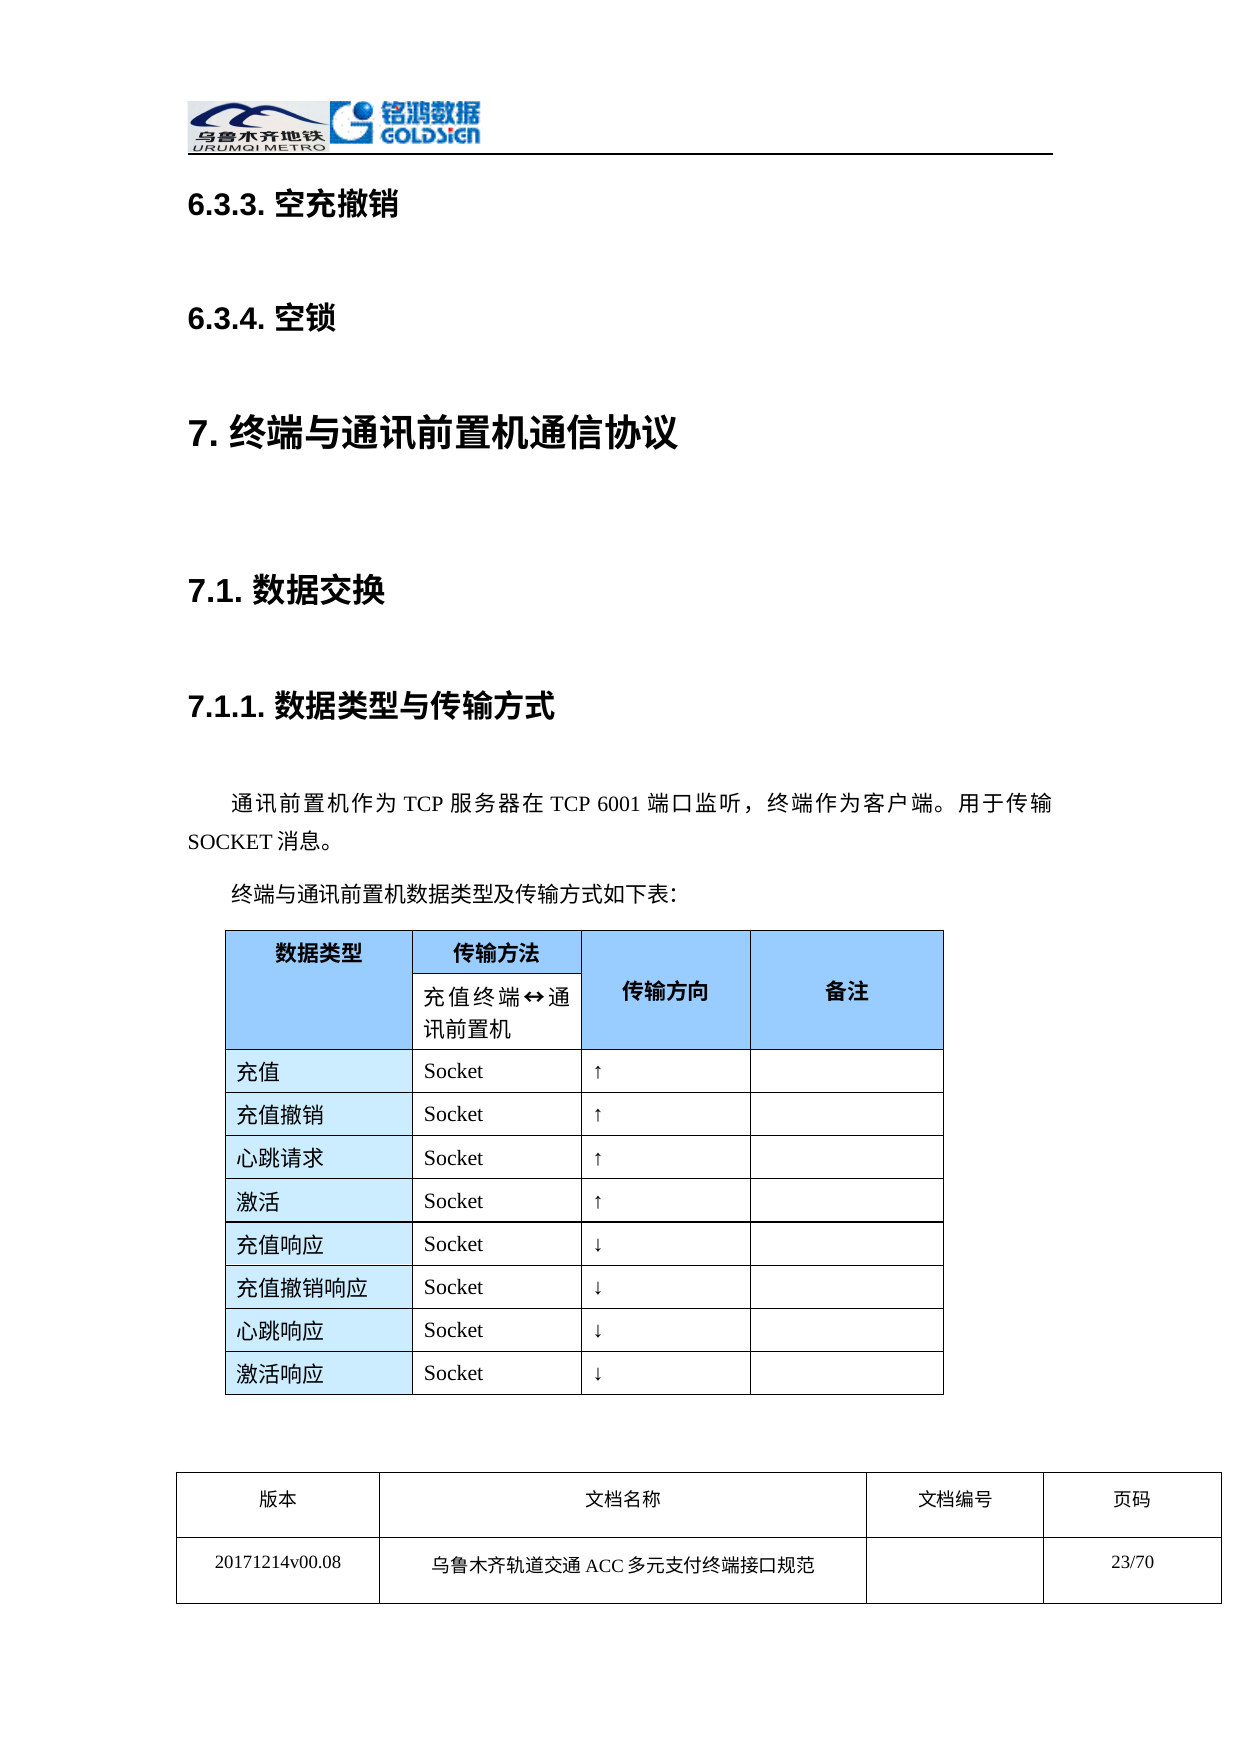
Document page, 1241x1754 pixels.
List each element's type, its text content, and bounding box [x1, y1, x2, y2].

table_cell [751, 1136, 943, 1178]
table_cell Socket [413, 1050, 581, 1092]
table_cell 充值撤销 [226, 1093, 412, 1135]
table_cell Socket [413, 1136, 581, 1178]
table_cell 充值终端↔通讯前置机 [413, 974, 581, 1049]
table_cell ↓ [582, 1266, 750, 1308]
table_cell 充值 [226, 1050, 412, 1092]
table_cell [751, 1093, 943, 1135]
table_cell ↓ [582, 1309, 750, 1351]
table_cell [751, 1179, 943, 1221]
subtitle 数据交换 [187, 555, 1053, 620]
table_cell 充值撤销响应 [226, 1266, 412, 1308]
table_header 传输方法 [413, 931, 581, 973]
table_cell [751, 1266, 943, 1308]
table_cell ↓ [582, 1352, 750, 1394]
table_cell Socket [413, 1223, 581, 1264]
table_cell ↑ [582, 1136, 750, 1178]
table_cell [751, 1352, 943, 1394]
subtitle 空充撤销 [187, 169, 1053, 234]
table_header 传输方向 [582, 931, 750, 1049]
text 终端与通讯前置机数据类型及传输方式如下表： [187, 877, 1053, 909]
table_cell 激活响应 [226, 1352, 412, 1394]
table_cell ↑ [582, 1093, 750, 1135]
subtitle 空锁 [187, 283, 1053, 348]
table_cell Socket [413, 1266, 581, 1308]
table_cell ↓ [582, 1223, 750, 1264]
table_cell ↑ [582, 1179, 750, 1221]
text 通讯前置机作为TCP服务器在TCP 6001端口监听，终端作为客户端。用于传输SOCKET消息。 [187, 786, 1053, 856]
subtitle 终端与通讯前置机通信协议 [187, 398, 1053, 463]
table_cell Socket [413, 1093, 581, 1135]
table_cell Socket [413, 1352, 581, 1394]
table_cell Socket [413, 1179, 581, 1221]
table_cell [751, 1223, 943, 1264]
table_cell [751, 1050, 943, 1092]
table_header 数据类型 [226, 931, 412, 1049]
picture [187, 101, 485, 152]
table_cell Socket [413, 1309, 581, 1351]
table_cell 心跳响应 [226, 1309, 412, 1351]
table_cell 心跳请求 [226, 1136, 412, 1178]
table_cell ↑ [582, 1050, 750, 1092]
table_cell 充值响应 [226, 1223, 412, 1264]
table_cell [751, 1309, 943, 1351]
table_header 备注 [751, 931, 943, 1049]
table_cell 激活 [226, 1179, 412, 1221]
subtitle 数据类型与传输方式 [187, 672, 1053, 737]
